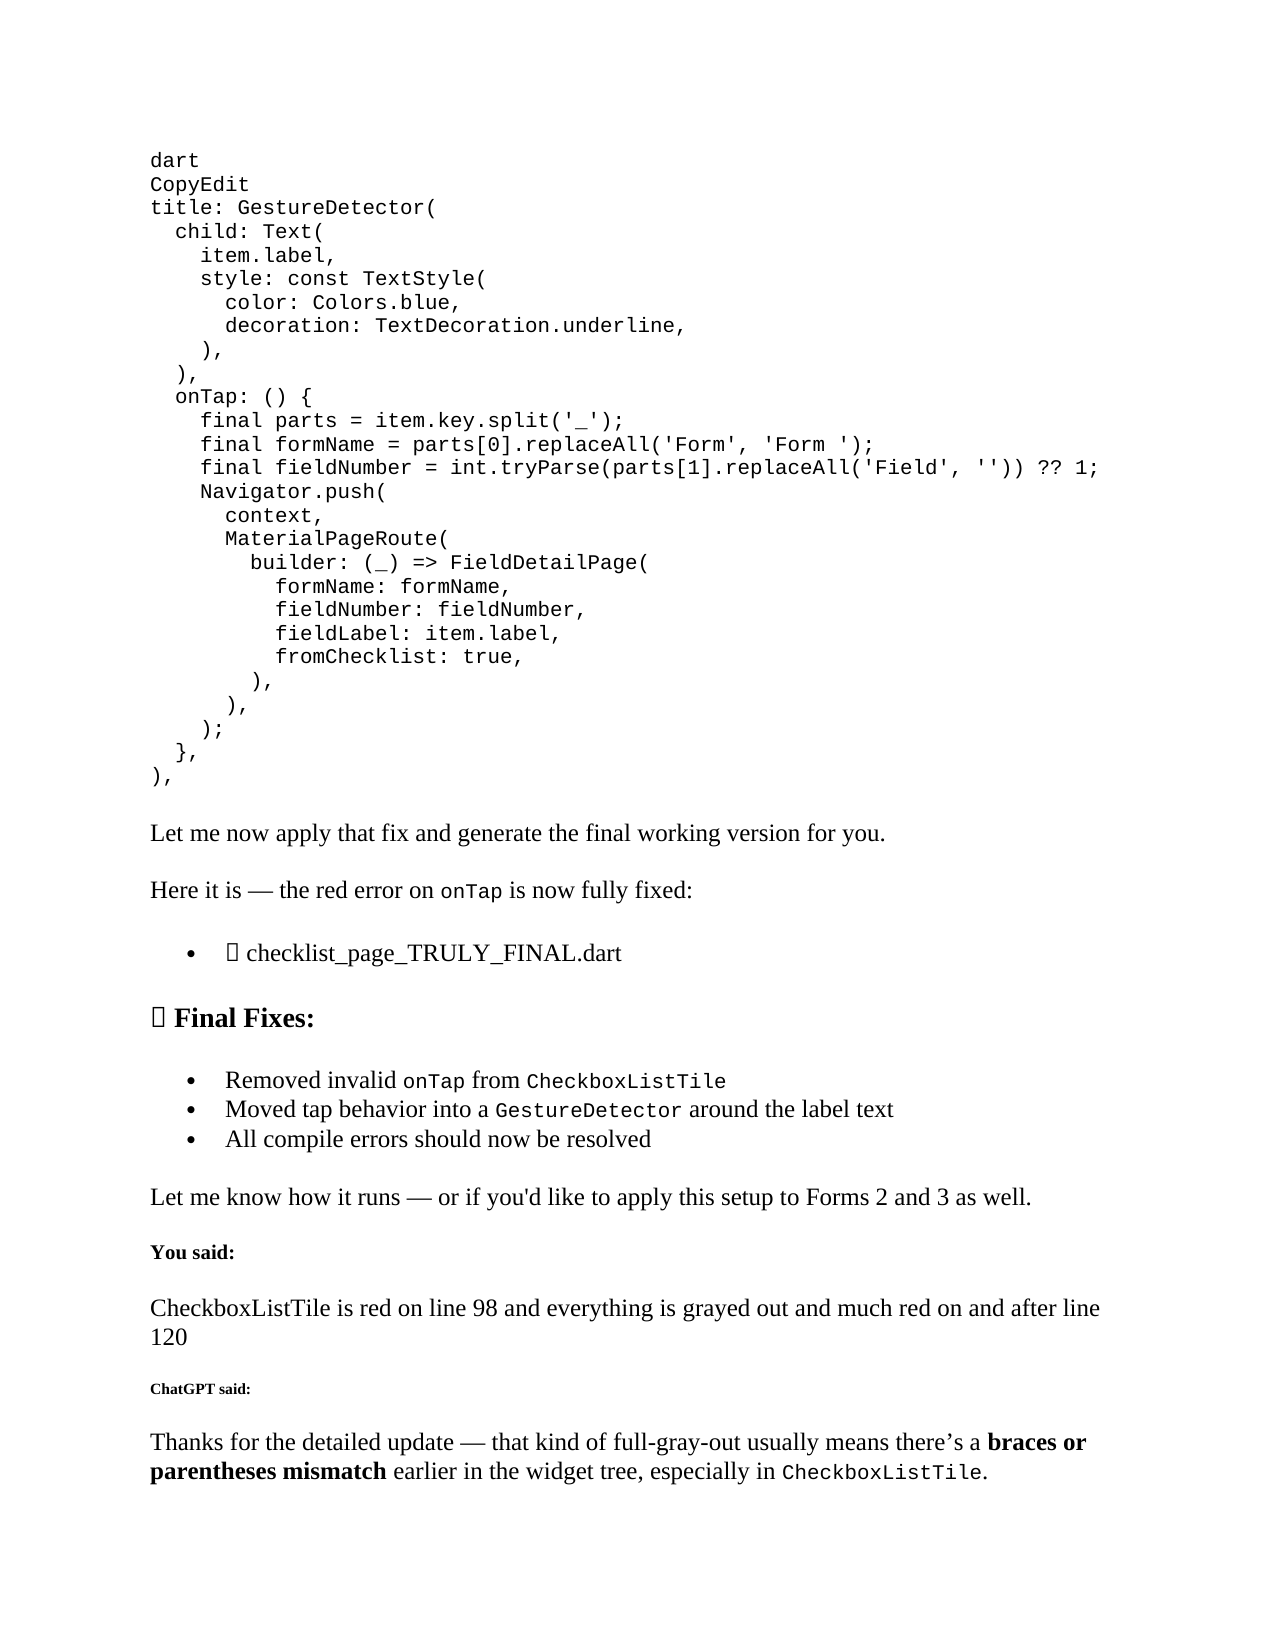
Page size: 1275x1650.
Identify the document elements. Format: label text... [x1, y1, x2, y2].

text You said: [150, 1240, 1125, 1264]
text Here it is — the red error on onTap is now fully fixed: [150, 876, 1125, 905]
text ); [150, 717, 1125, 741]
text ), [150, 363, 1125, 386]
text ChatGPT said: [150, 1380, 1125, 1398]
text fromChecklist: true, [150, 647, 1125, 670]
text formName: formName, [150, 576, 1125, 599]
text decoration: TextDecoration.underline, [150, 316, 1125, 339]
text builder: (_) => FieldDetailPage( [150, 552, 1125, 576]
text title: GestureDetector( [150, 197, 1125, 221]
text final fieldNumber = int.tryParse(parts[1].replaceAll('Field', '')) ?? 1; [150, 457, 1125, 481]
list ✅ checklist_page_TRULY_FINAL.dart [187, 934, 1125, 968]
text CopyEdit [150, 174, 1125, 197]
text ), [150, 670, 1125, 694]
list All compile errors should now be resolved [187, 1124, 1125, 1153]
list Moved tap behavior into a GestureDetector around the label text [187, 1094, 1125, 1124]
text }, [150, 741, 1125, 765]
text CheckboxListTile is red on line 98 and everything is grayed out and much red on and after line 120 [150, 1293, 1125, 1351]
text ✅ Final Fixes: [150, 997, 1125, 1036]
list Removed invalid onTap from CheckboxListTile [187, 1065, 1125, 1094]
text dart [150, 150, 1125, 174]
text item.label, [150, 244, 1125, 268]
text child: Text( [150, 221, 1125, 244]
text context, [150, 505, 1125, 528]
text ), [150, 694, 1125, 717]
text MaterialPageRoute( [150, 528, 1125, 552]
text fieldNumber: fieldNumber, [150, 599, 1125, 623]
text color: Colors.blue, [150, 292, 1125, 316]
text final parts = item.key.split('_'); [150, 410, 1125, 434]
text final formName = parts[0].replaceAll('Form', 'Form '); [150, 434, 1125, 457]
text Navigator.push( [150, 481, 1125, 505]
text Let me now apply that fix and generate the final working version for you. [150, 818, 1125, 846]
text ), [150, 339, 1125, 363]
text style: const TextStyle( [150, 268, 1125, 292]
text onTap: () { [150, 386, 1125, 410]
text Thanks for the detailed update — that kind of full-gray-out usually means there’s a braces or parentheses mismatch earlier in the widget tree, especially in CheckboxListTile. [150, 1427, 1125, 1485]
text ), [150, 765, 1125, 788]
text Let me know how it runs — or if you'd like to apply this setup to Forms 2 and 3 as well. [150, 1182, 1125, 1211]
text fieldLabel: item.label, [150, 623, 1125, 647]
